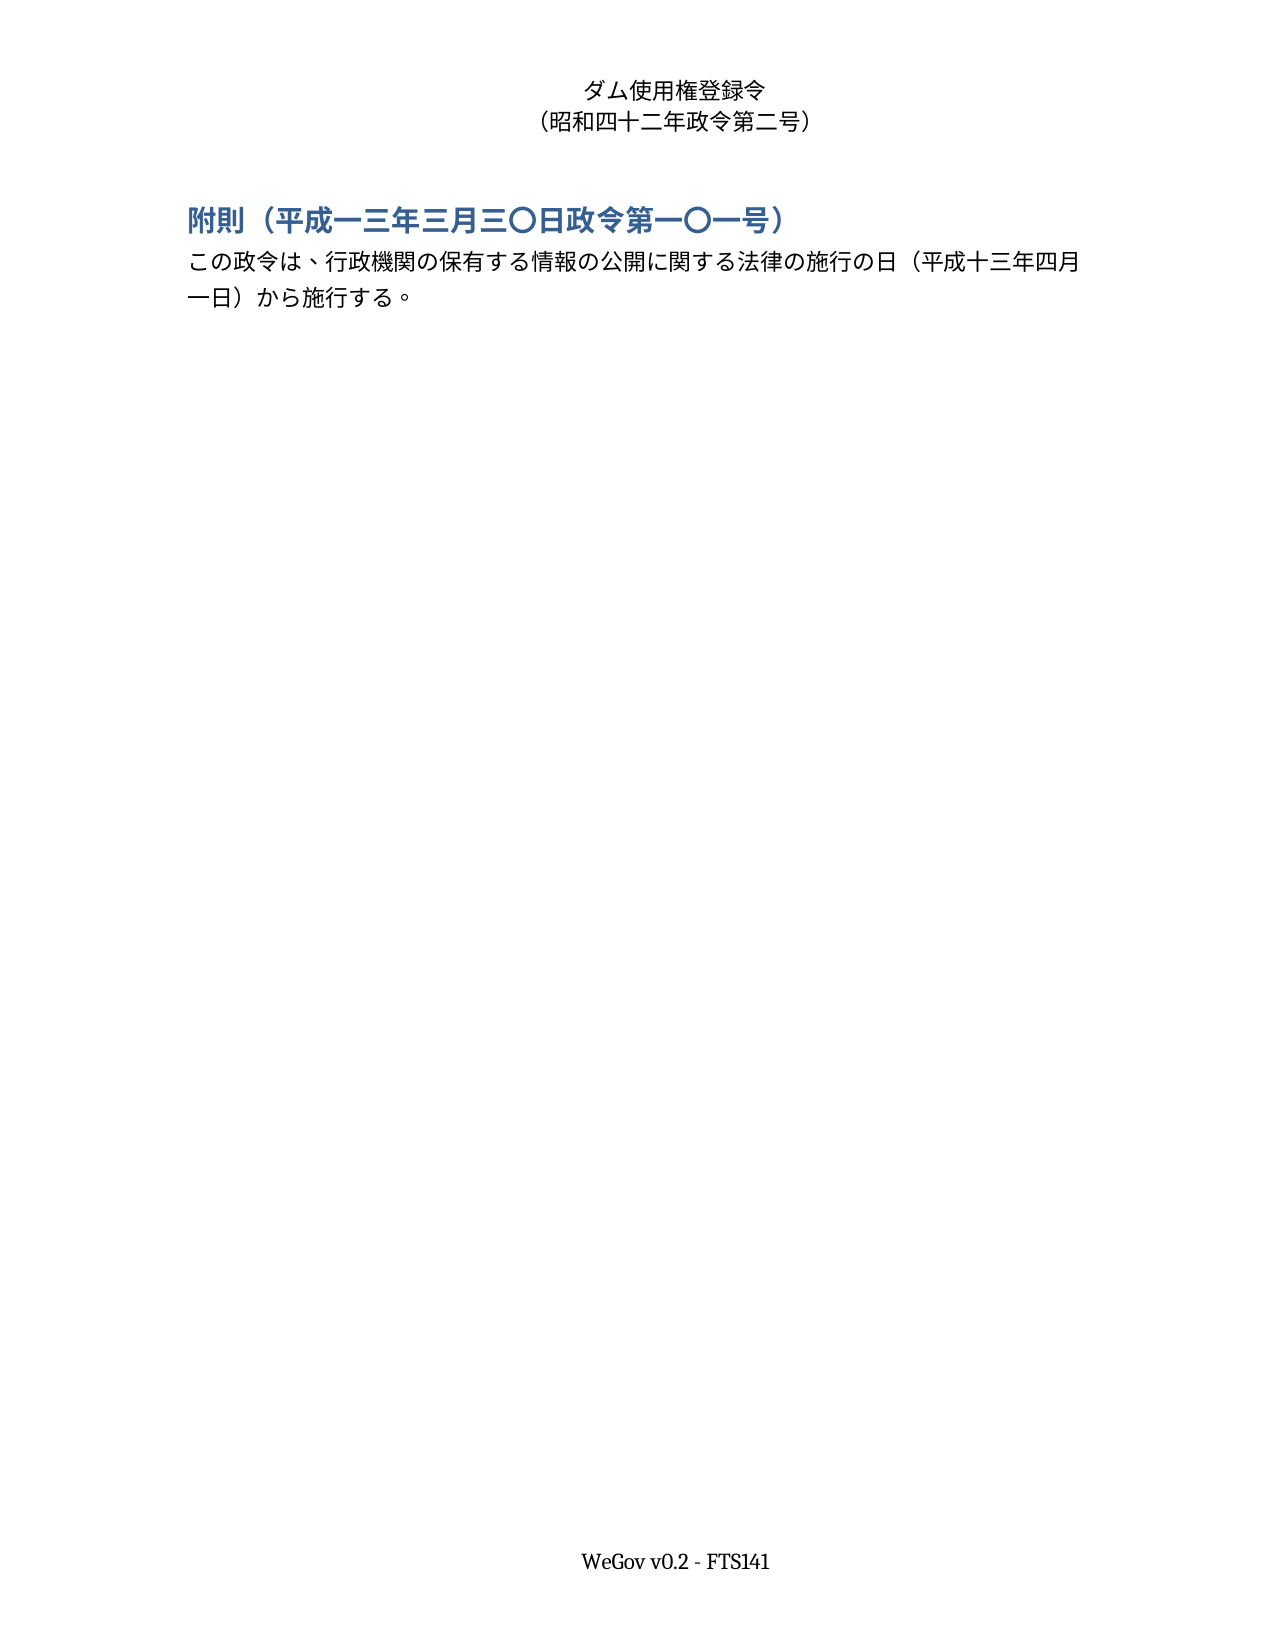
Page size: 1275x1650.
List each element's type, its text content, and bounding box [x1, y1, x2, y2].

subtitle 附則（平成一三年三月三〇日政令第一〇一号） [187, 200, 1087, 240]
text この政令は、行政機関の保有する情報の公開に関する法律の施行の日（平成十三年四月一日）から施行する。 [187, 246, 1087, 313]
